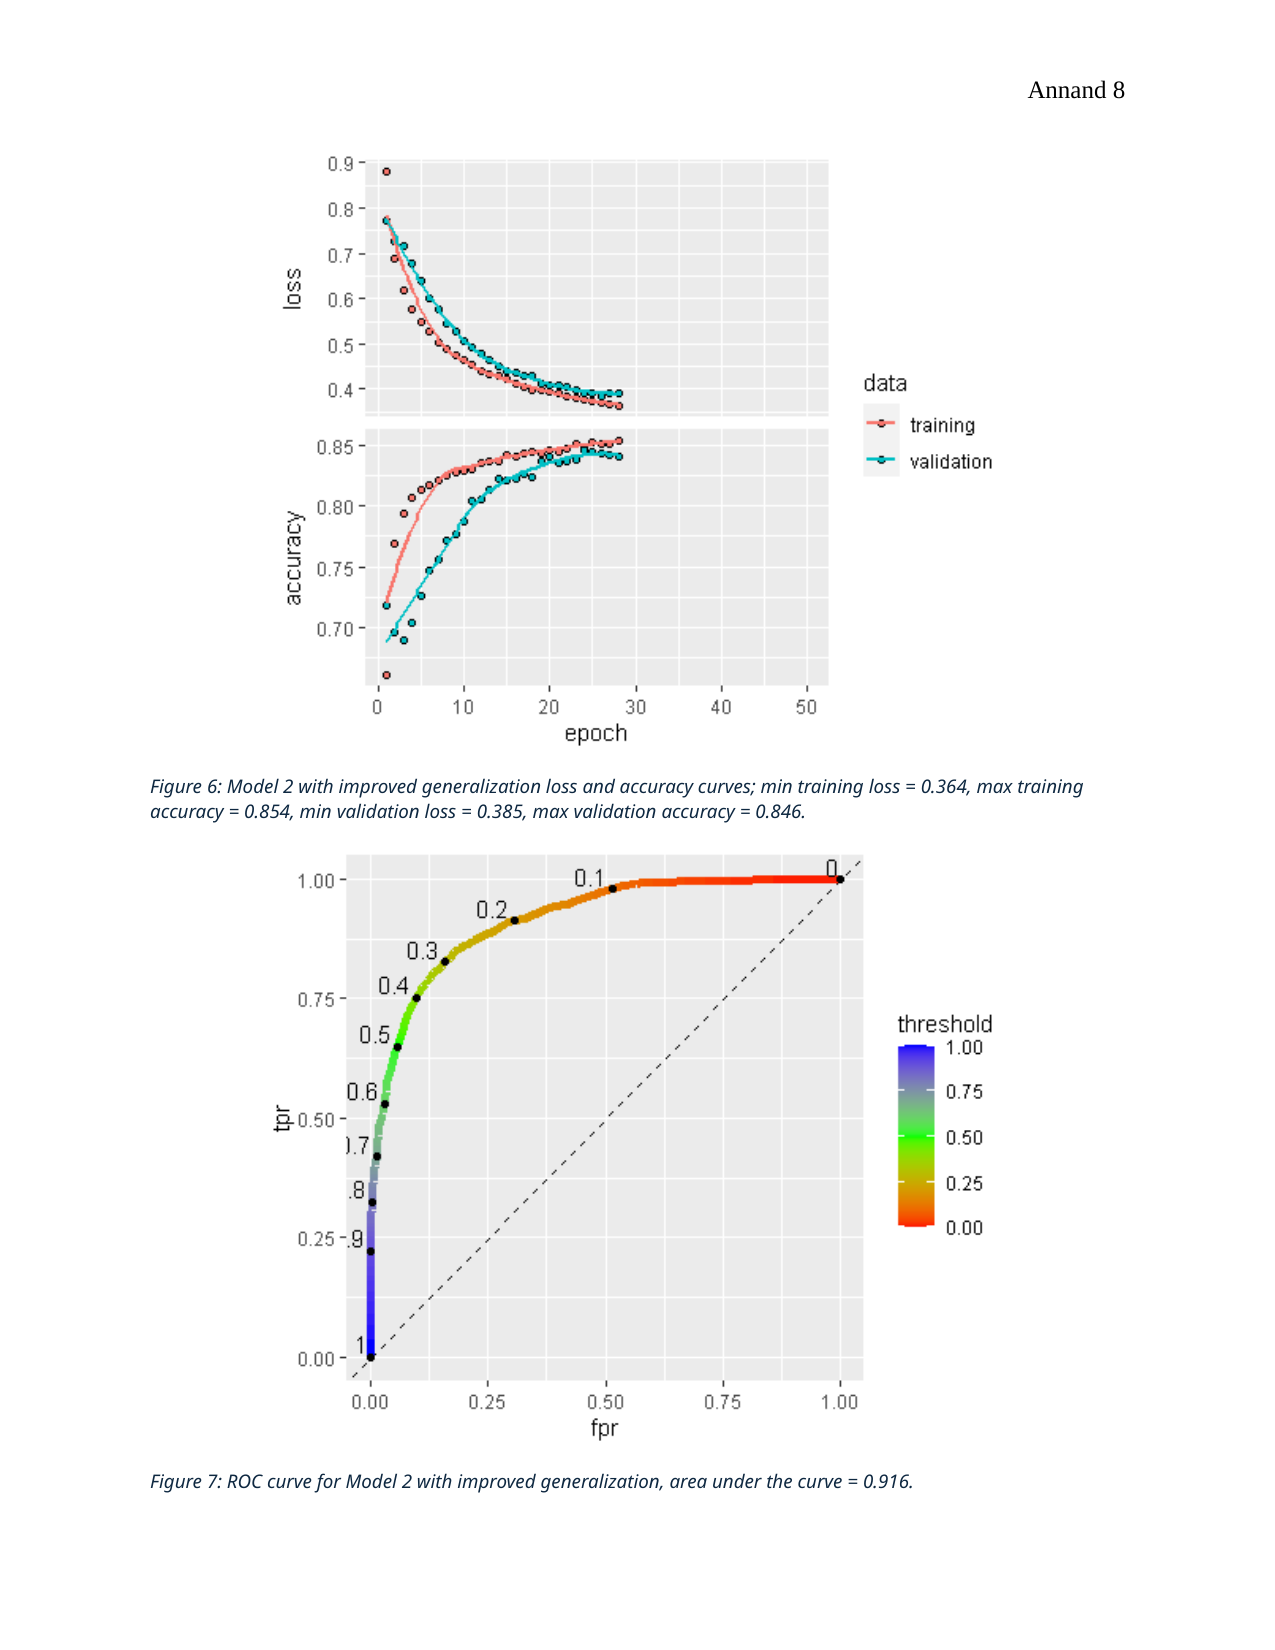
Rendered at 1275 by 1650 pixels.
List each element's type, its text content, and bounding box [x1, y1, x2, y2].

text Figure 6: Model 2 with improved generalization loss and accuracy curves; min training loss = 0.364, max training accuracy = 0.854, min validation loss = 0.385, max validation accuracy = 0.846. [150, 773, 1125, 824]
picture [258, 150, 1017, 757]
picture [258, 845, 1017, 1452]
text Figure 7: ROC curve for Model 2 with improved generalization, area under the curve = 0.916. [150, 1468, 1125, 1493]
